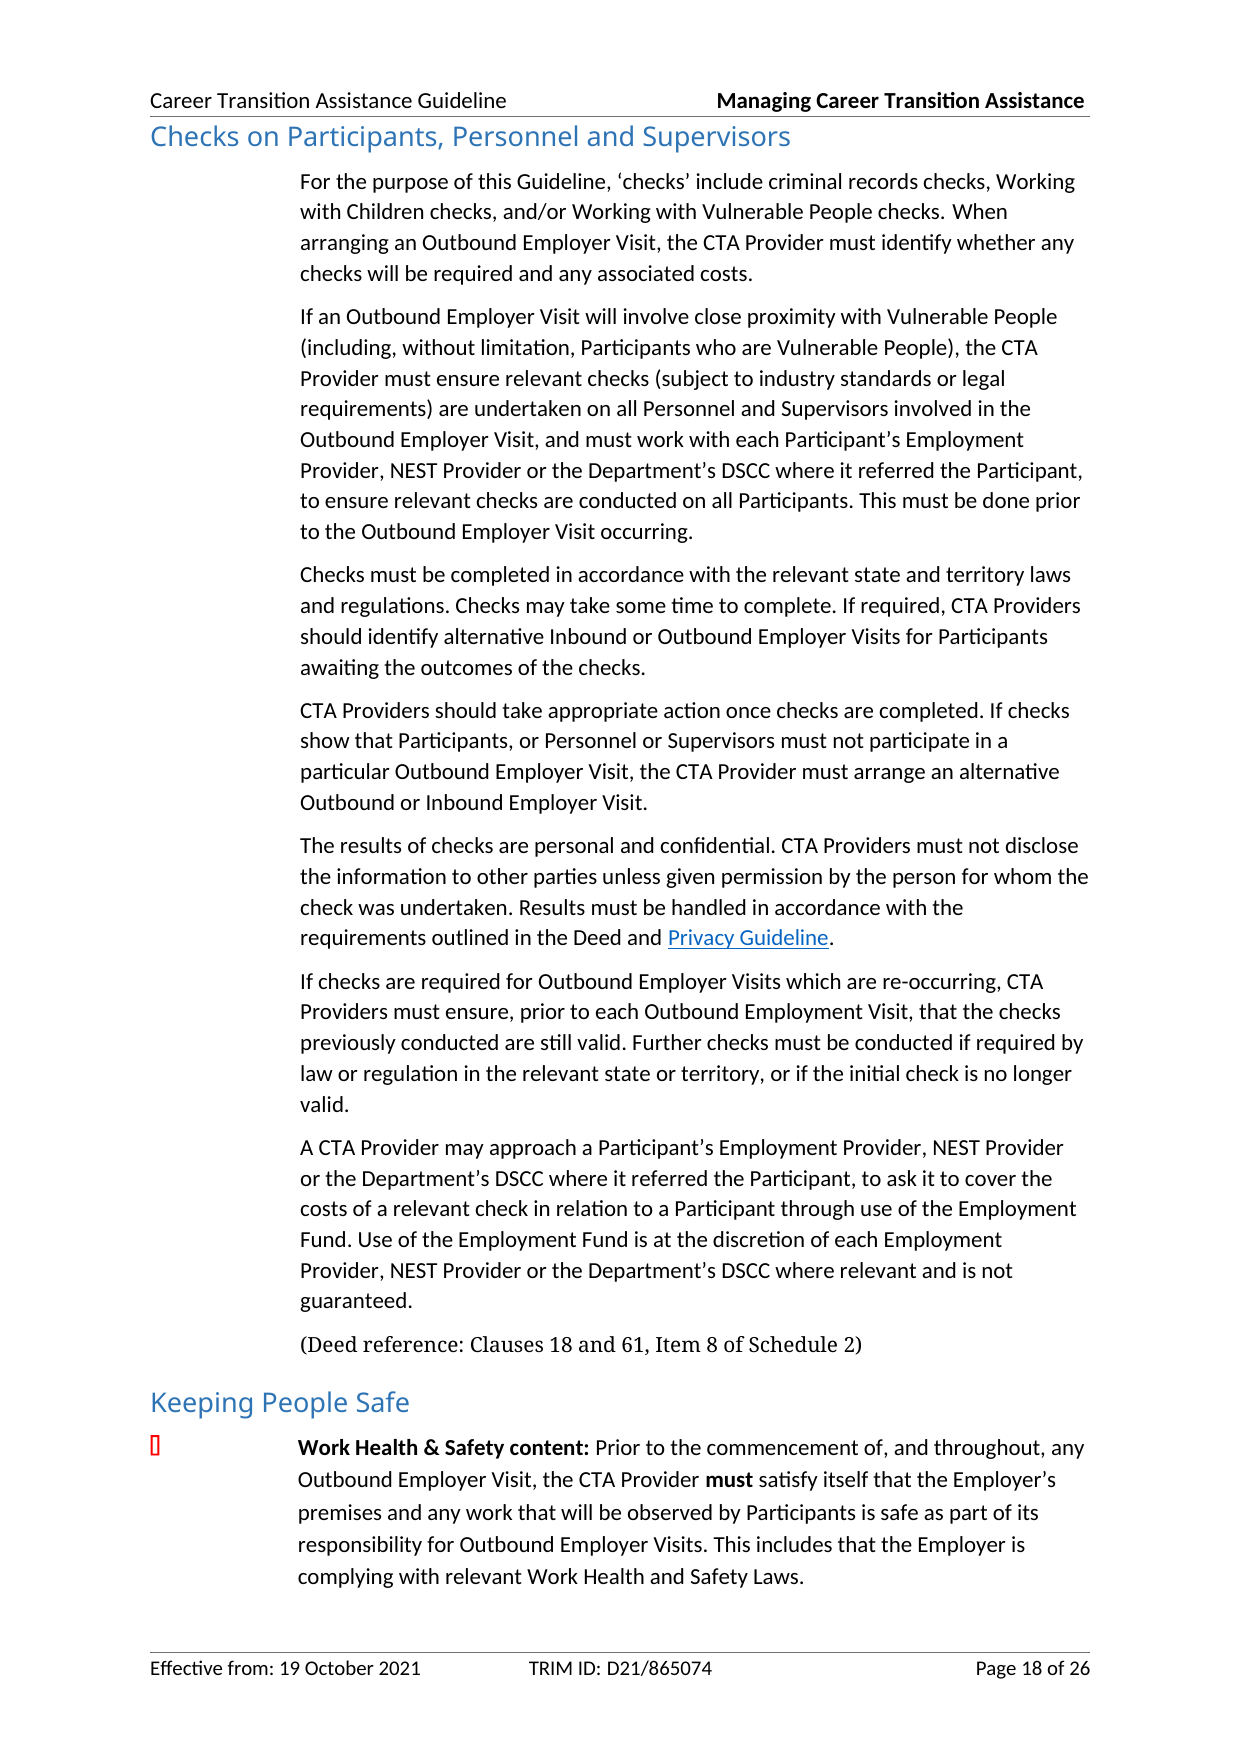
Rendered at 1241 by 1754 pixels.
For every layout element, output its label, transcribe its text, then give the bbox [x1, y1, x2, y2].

text A CTA Provider may approach a Participant’s Employment Provider, NEST Provider or the Department’s DSCC where it referred the Participant, to ask it to cover the costs of a relevant check in relation to a Participant through use of the Employment Fund. Use of the Employment Fund is at the discretion of each Employment Provider, NEST Provider or the Department’s DSCC where relevant and is not guaranteed. [300, 1133, 1090, 1314]
text CTA Providers should take appropriate action once checks are completed. If checks show that Participants, or Personnel or Supervisors must not participate in a particular Outbound Employer Visit, the CTA Provider must arrange an alternative Outbound or Inbound Employer Visit. [300, 696, 1090, 816]
text If an Outbound Employer Visit will involve close proximity with Vulnerable People (including, without limitation, Participants who are Vulnerable People), the CTA Provider must ensure relevant checks (subject to industry standards or legal requirements) are undertaken on all Personnel and Supervisors involved in the Outbound Employer Visit, and must work with each Participant’s Employment Provider, NEST Provider or the Department’s DSCC where it referred the Participant, to ensure relevant checks are conducted on all Participants. This must be done prior to the Outbound Employer Visit occurring. [300, 302, 1090, 545]
text If checks are required for Outbound Employer Visits which are re-occurring, CTA Providers must ensure, prior to each Outbound Employment Visit, that the checks previously conducted are still valid. Further checks must be conducted if required by law or regulation in the relevant state or territory, or if the initial check is no longer valid. [300, 967, 1090, 1118]
text Checks must be completed in accordance with the relevant state and territory laws and regulations. Checks may take some time to complete. If required, CTA Providers should identify alternative Inbound or Outbound Employer Visits for Participants awaiting the outcomes of the checks. [300, 561, 1090, 681]
subtitle Checks on Participants, Personnel and Supervisors [150, 117, 1090, 154]
text Work Health & Safety content: Prior to the commencement of, and throughout, any Outbound Employer Visit, the CTA Provider must satisfy itself that the Employer’s premises and any work that will be observed by Participants is safe as part of its responsibility for Outbound Employer Visits. This includes that the Employer is complying with relevant Work Health and Safety Laws. [150, 1433, 1090, 1590]
subtitle Keeping People Safe [150, 1383, 1090, 1420]
text For the purpose of this Guideline, ‘checks’ include criminal records checks, Working with Children checks, and/or Working with Vulnerable People checks. When arranging an Outbound Employer Visit, the CTA Provider must identify whether any checks will be required and any associated costs. [300, 167, 1090, 287]
text The results of checks are personal and confidential. CTA Providers must not disclose the information to other parties unless given permission by the person for whom the check was undertaken. Results must be handled in accordance with the requirements outlined in the Deed and Privacy Guideline. [300, 831, 1090, 952]
text (Deed reference: Clauses 18 and 61, Item 8 of Schedule 2) [300, 1330, 1090, 1358]
